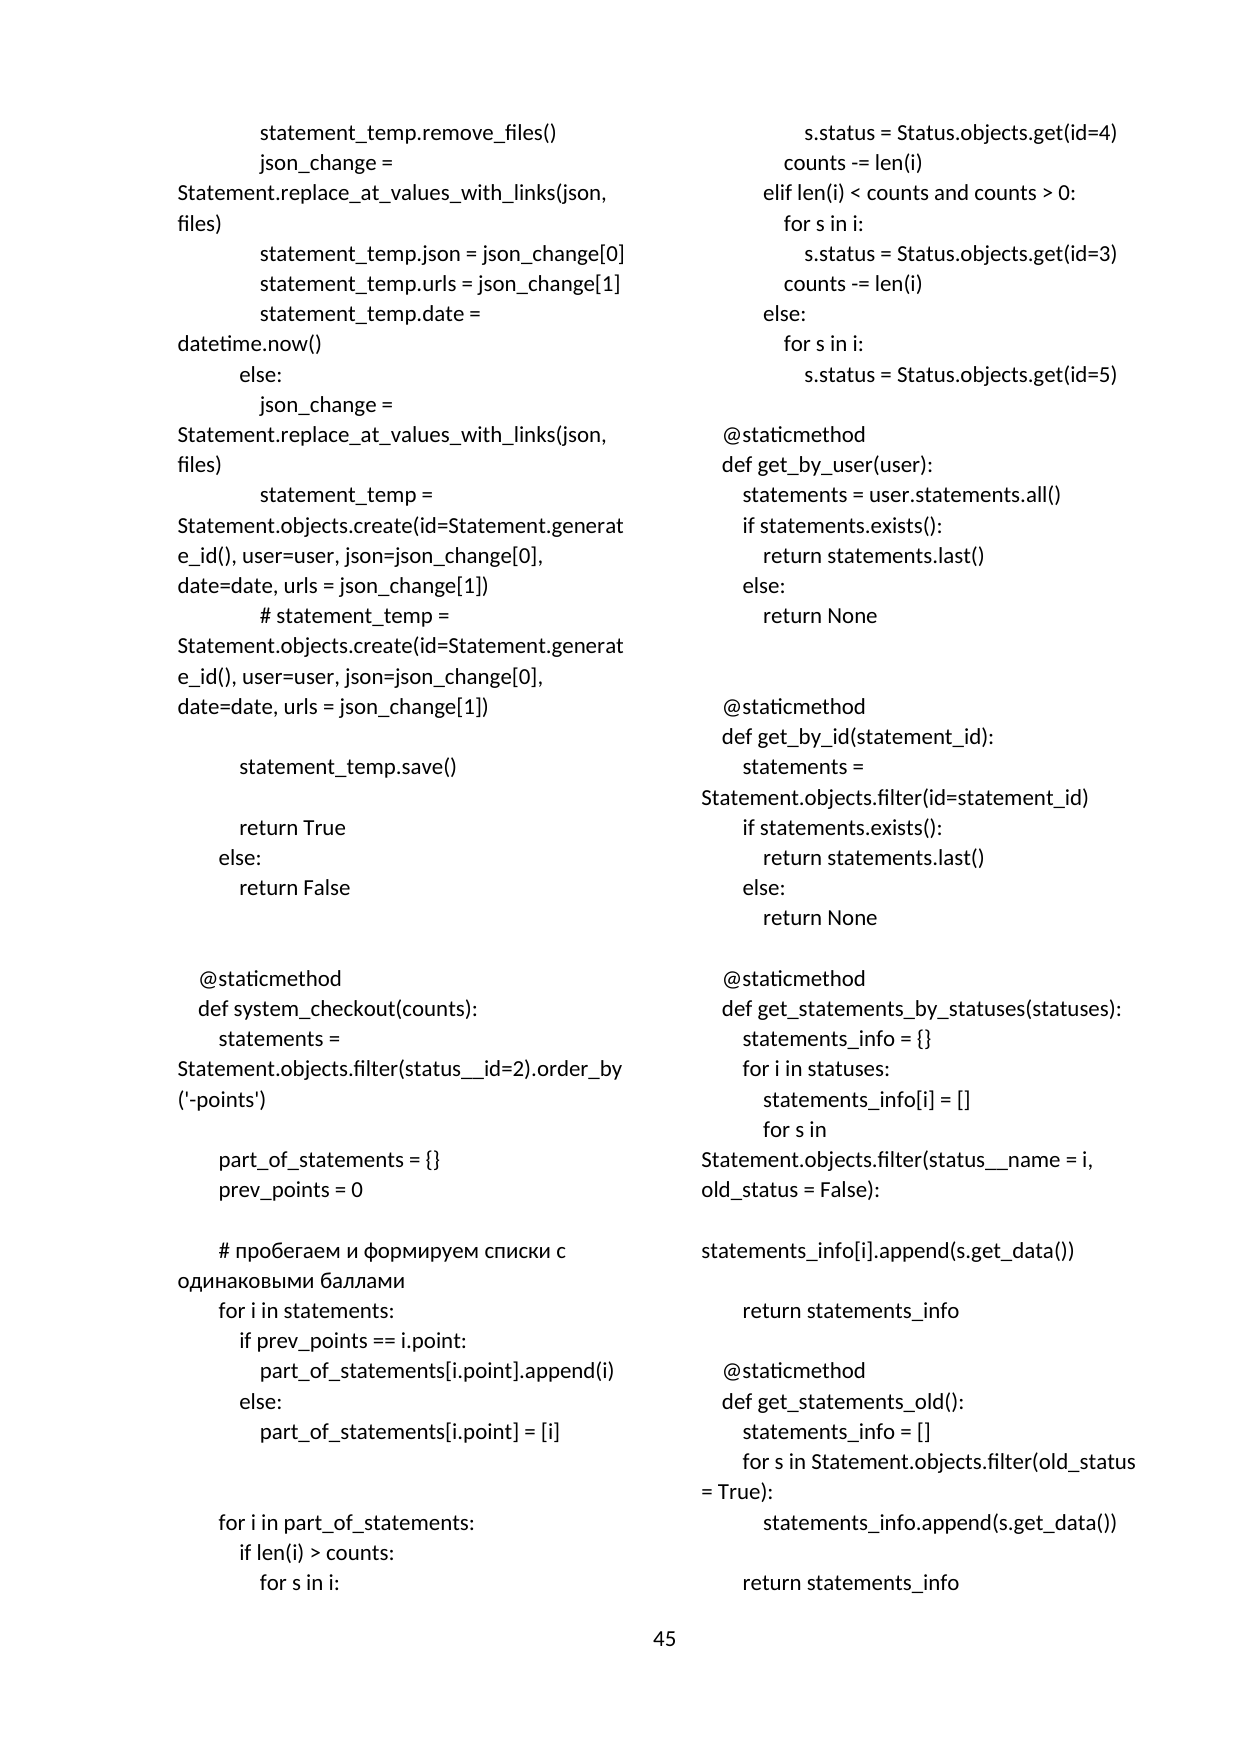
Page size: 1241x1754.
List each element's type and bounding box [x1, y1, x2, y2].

text [177, 118, 627, 1596]
text [701, 118, 1152, 1596]
